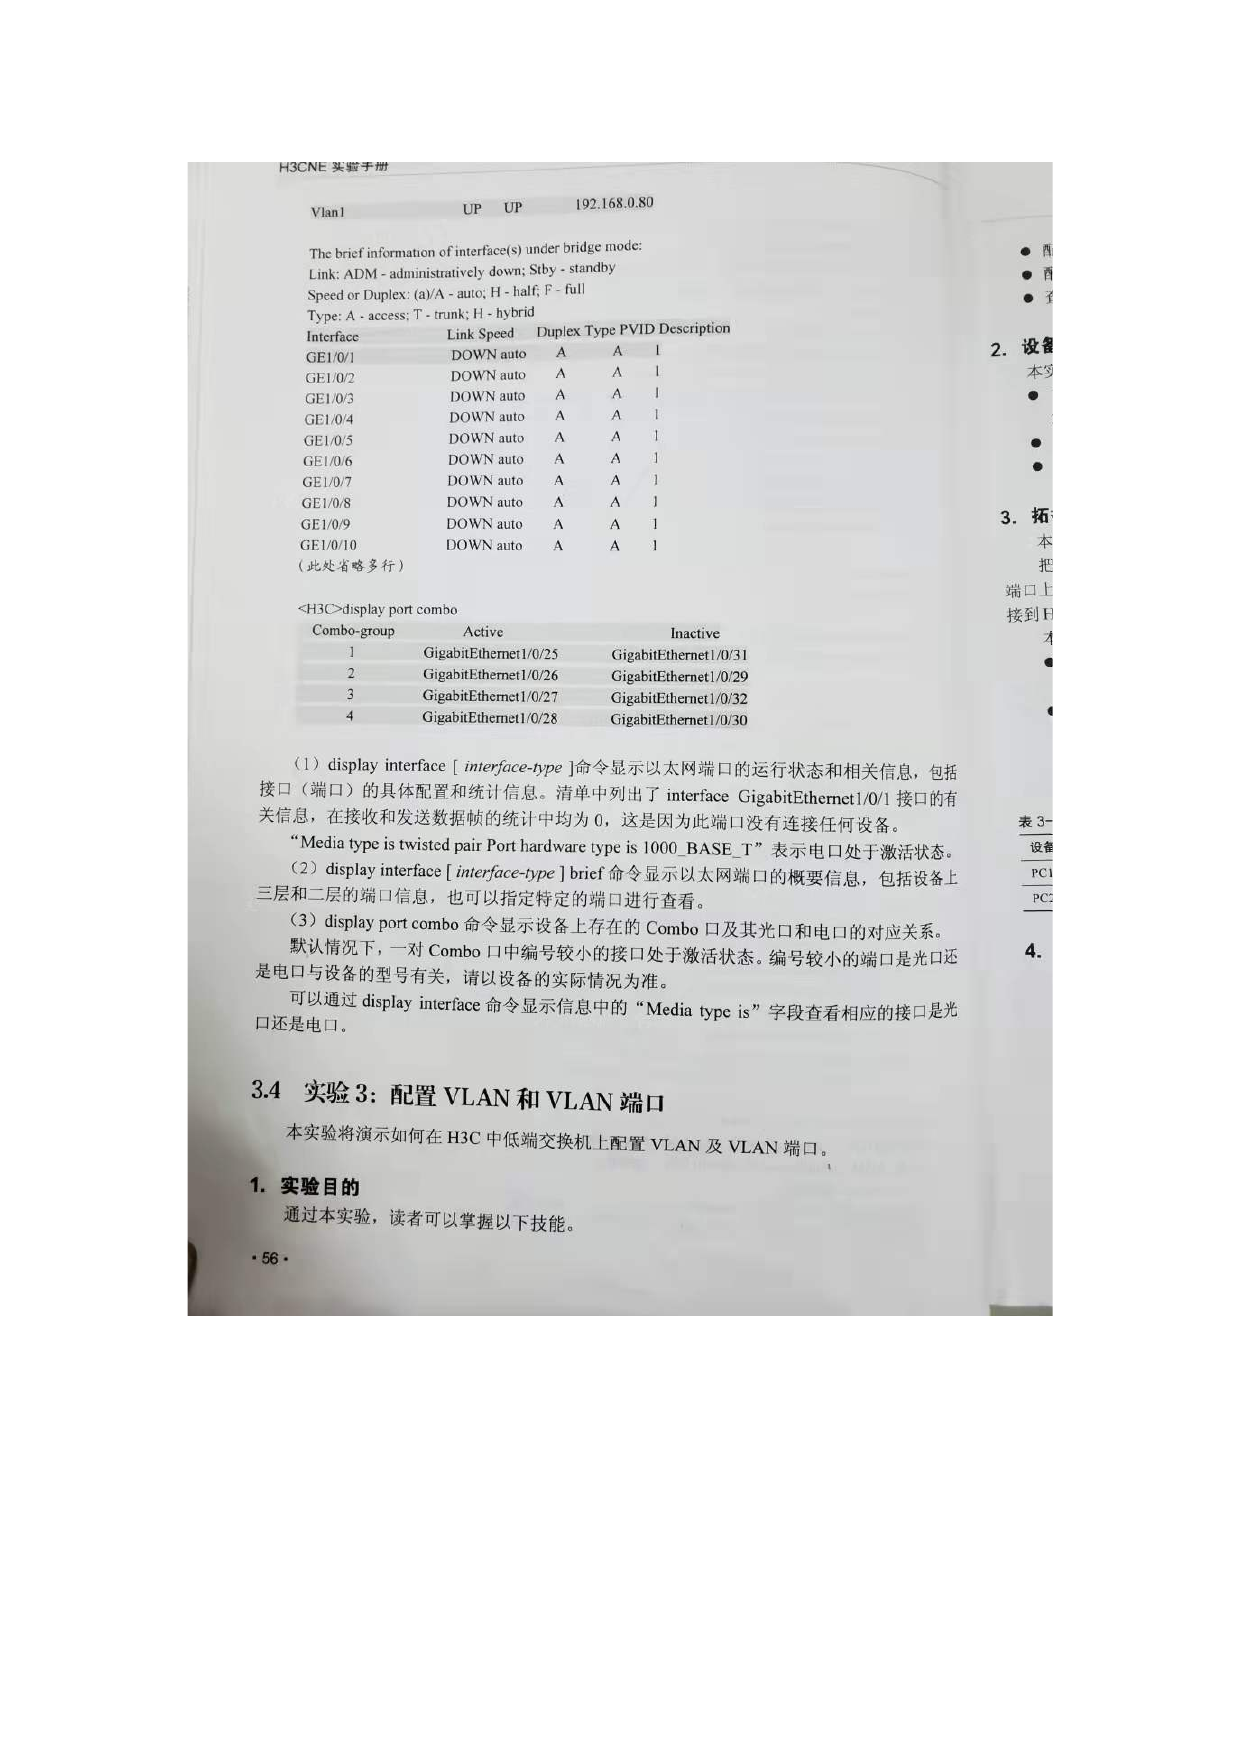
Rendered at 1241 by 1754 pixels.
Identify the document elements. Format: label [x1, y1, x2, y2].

picture [187, 162, 1053, 1316]
